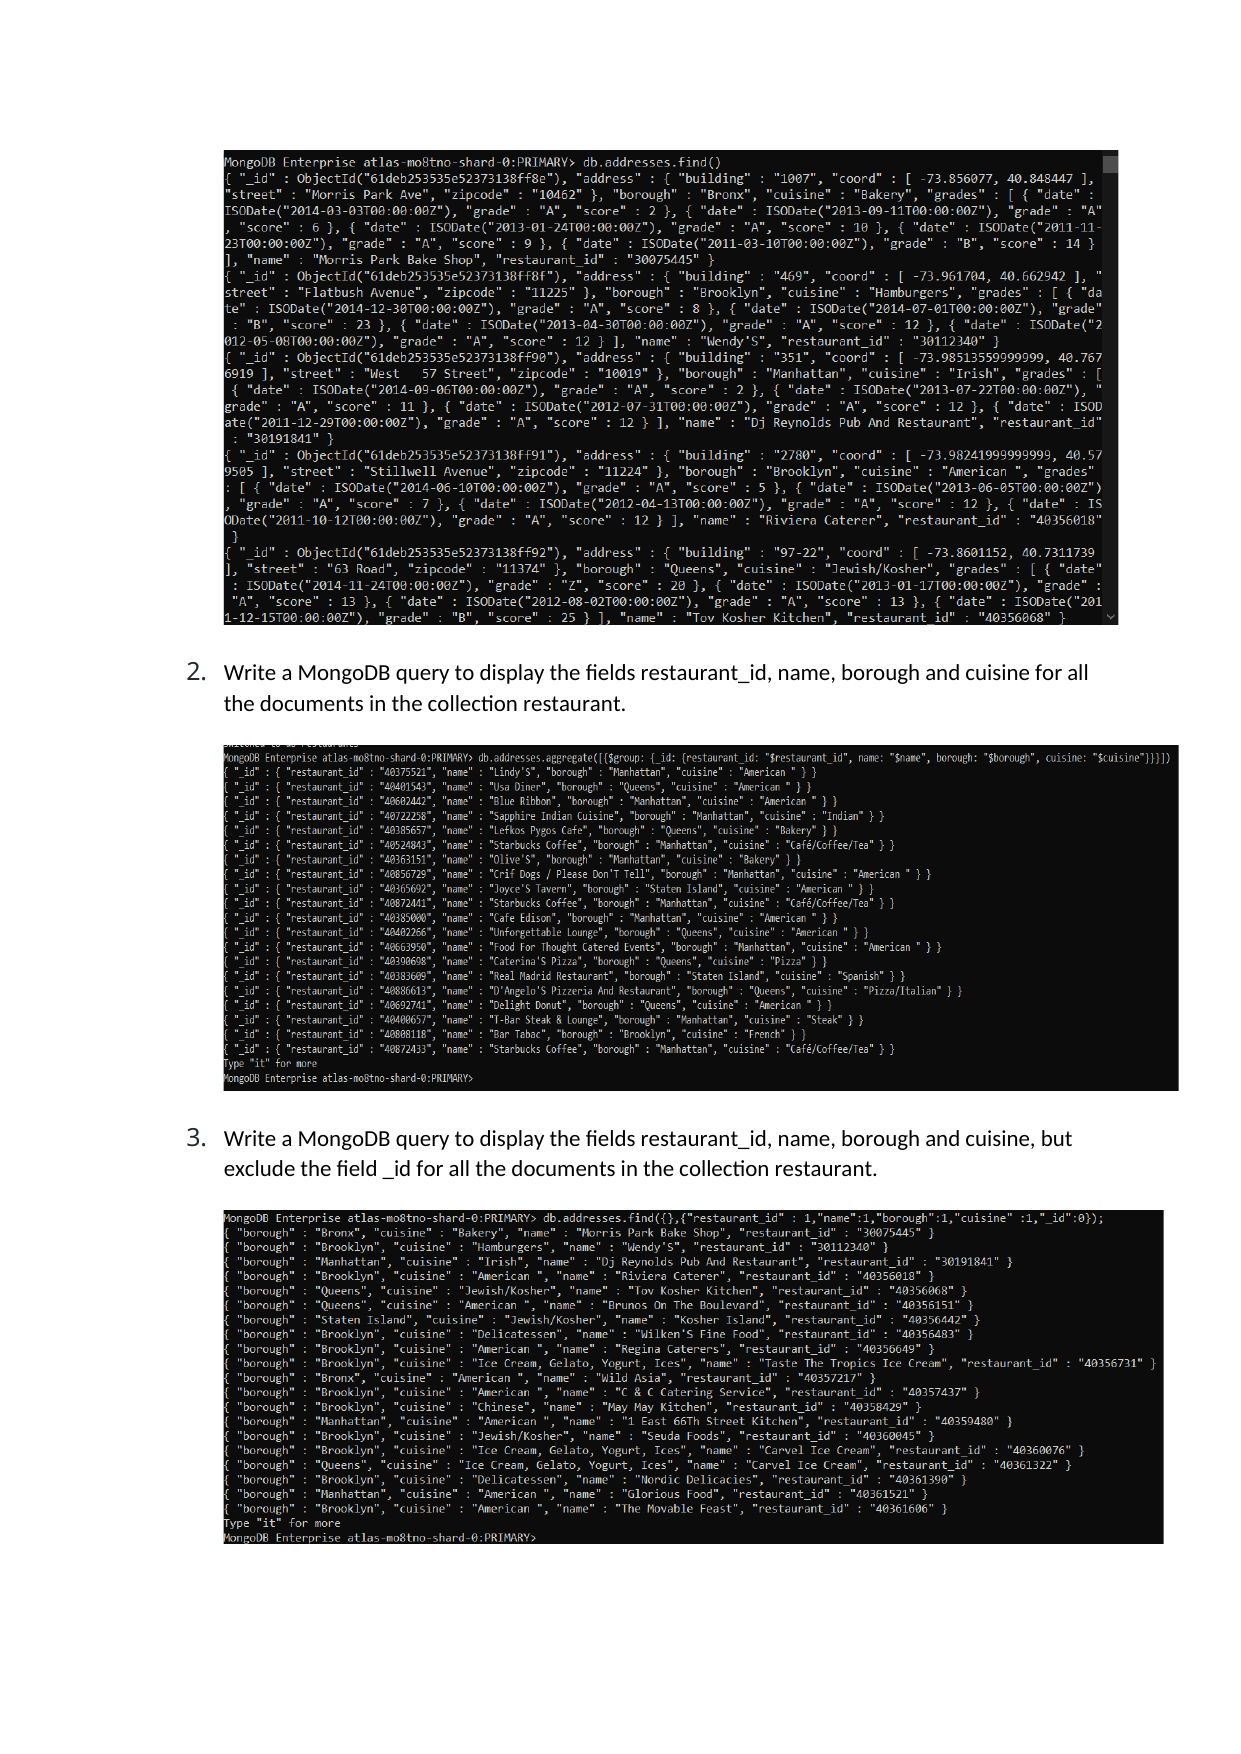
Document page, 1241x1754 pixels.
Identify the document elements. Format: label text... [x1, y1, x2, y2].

picture [223, 150, 1119, 625]
picture [223, 745, 1179, 1091]
picture [223, 1210, 1164, 1544]
list Write a MongoDB query to display the fields restaurant_id, name, borough and cuisine for all the documents in the collection restaurant. [186, 654, 1090, 717]
list Write a MongoDB query to display the fields restaurant_id, name, borough and cuisine, but exclude the field _id for all the documents in the collection restaurant. [186, 1119, 1090, 1182]
